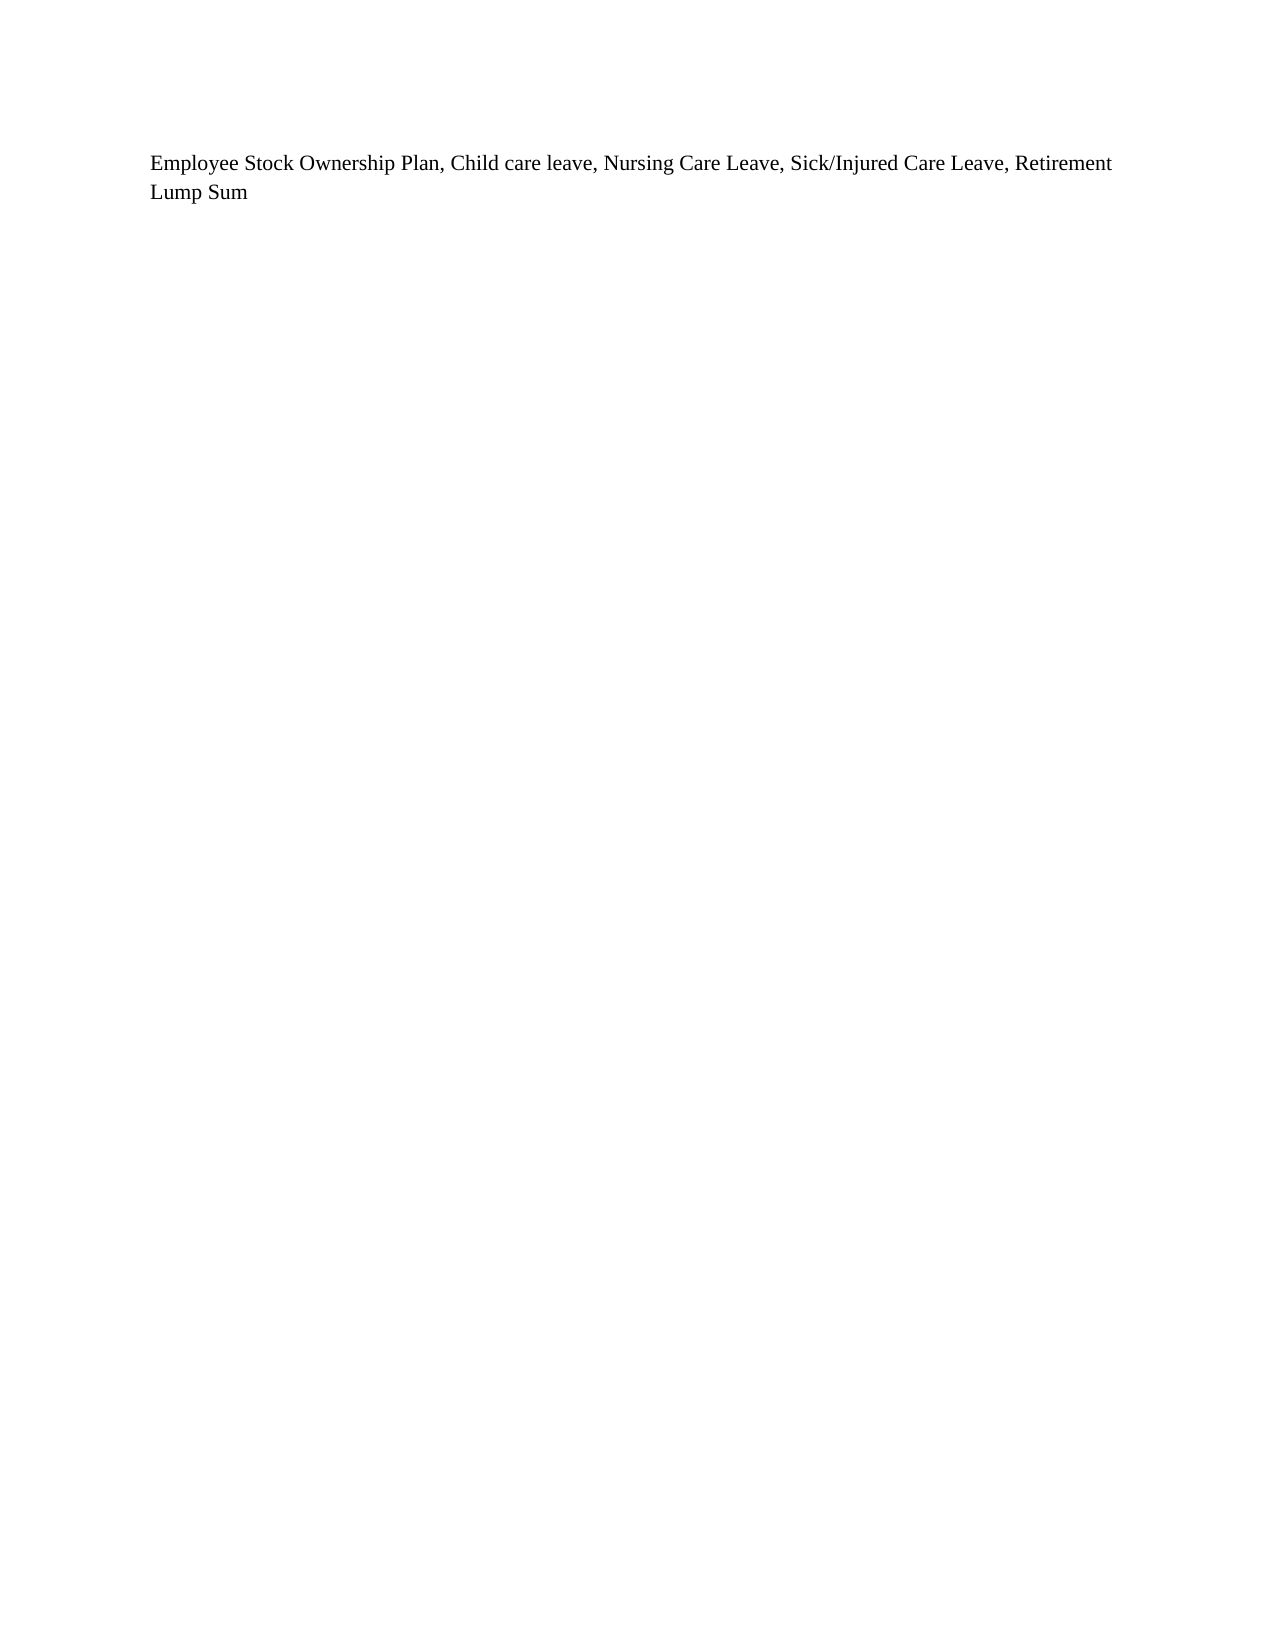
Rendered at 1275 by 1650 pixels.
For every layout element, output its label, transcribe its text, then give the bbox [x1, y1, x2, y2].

text Employee Stock Ownership Plan, Child care leave, Nursing Care Leave, Sick/Injured Care Leave, Retirement Lump Sum [150, 150, 1125, 204]
